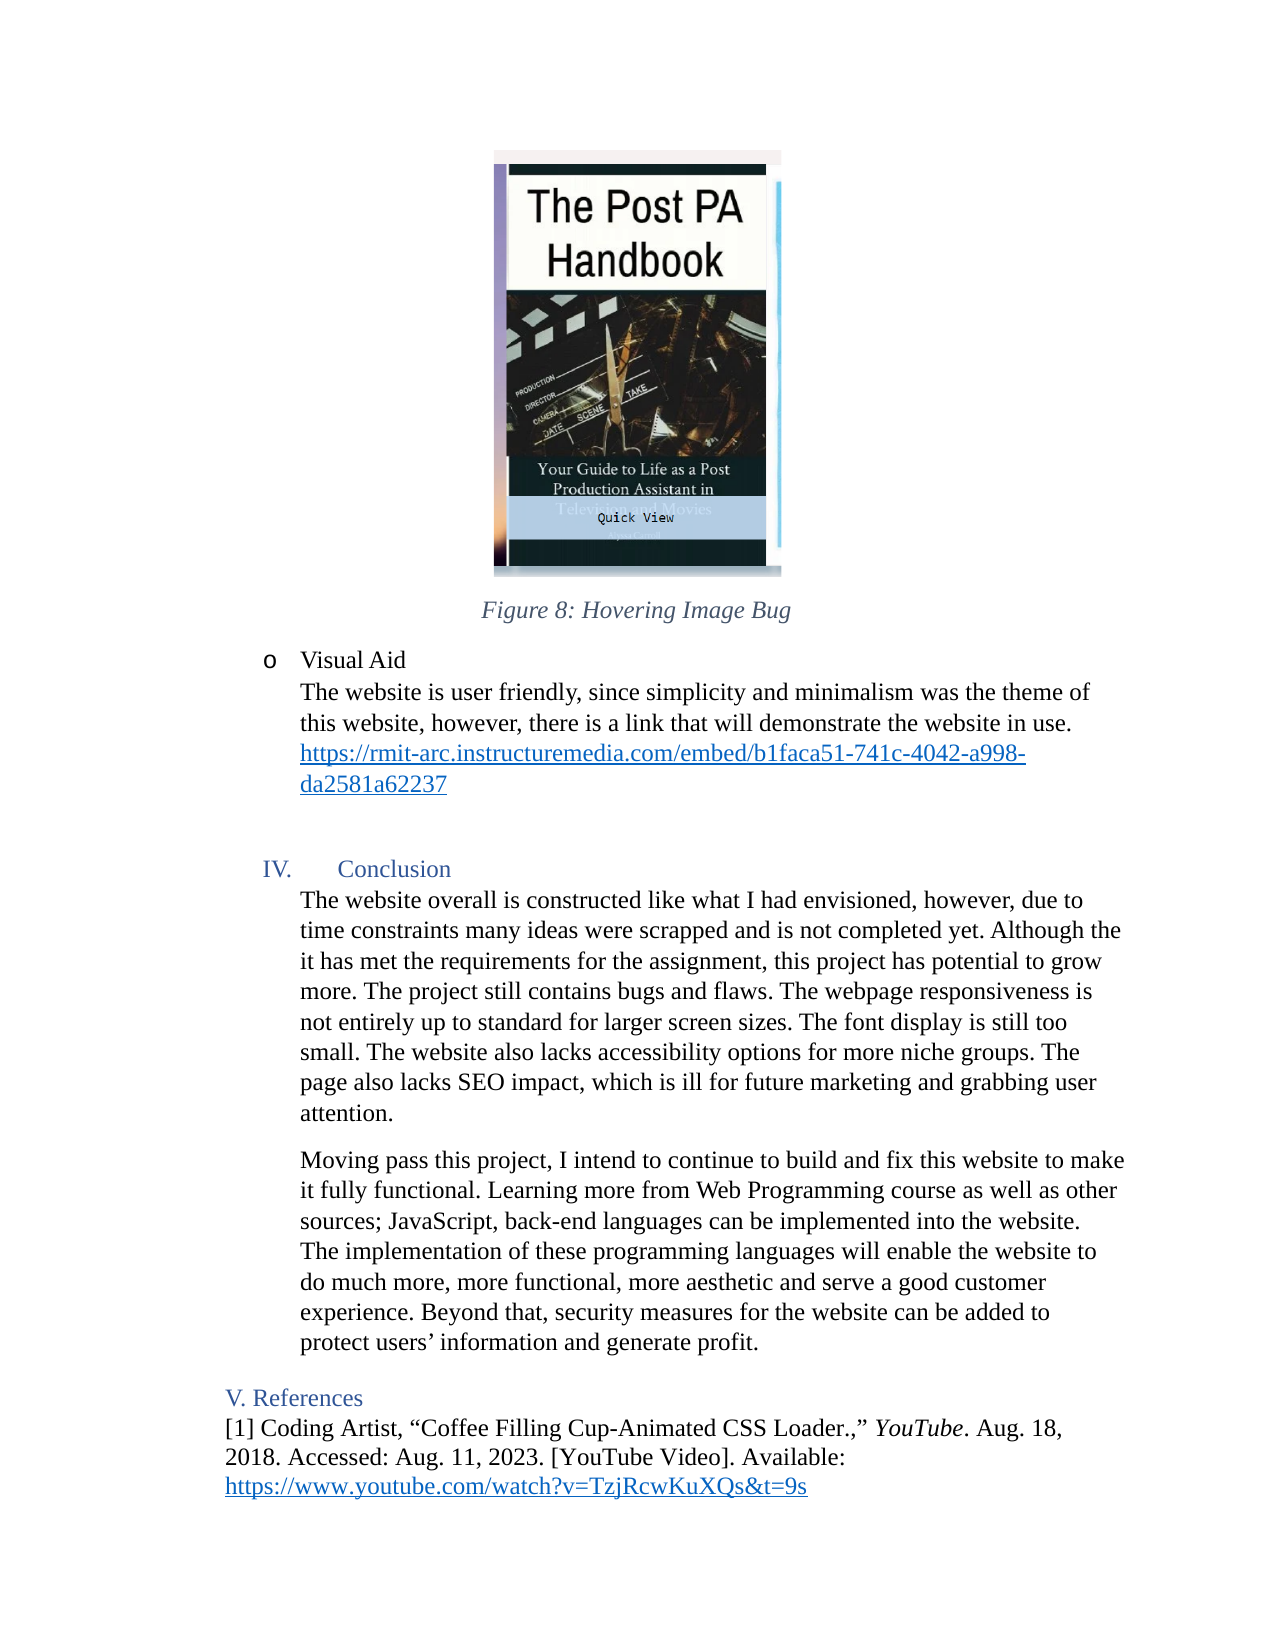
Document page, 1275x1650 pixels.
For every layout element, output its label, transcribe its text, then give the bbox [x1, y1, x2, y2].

subtitle Conclusion [262, 854, 1125, 883]
list [1] Coding Artist, “Coffee Filling Cup-Animated CSS Loader.,” YouTube. Aug. 18, 2018. Accessed: Aug. 11, 2023. [YouTube Video]. Available: https://www.youtube.com/watch?v=TzjRcwKuXQs&t=9s [225, 1413, 1125, 1499]
list Visual Aid [262, 645, 1125, 676]
text Moving pass this project, I intend to continue to build and fix this website to make it fully functional. Learning more from Web Programming course as well as other sources; JavaScript, back-end languages can be implemented into the website. The implementation of these programming languages will enable the website to do much more, more functional, more aesthetic and serve a good customer experience. Beyond that, security measures for the website can be added to protect users’ information and generate profit. [300, 1145, 1125, 1356]
subtitle V. References [225, 1383, 1125, 1412]
list The website is user friendly, since simplicity and minimalism was the theme of this website, however, there is a link that will demonstrate the website in use. [300, 677, 1125, 737]
list https://rmit-arc.instructuremedia.com/embed/b1faca51-741c-4042-a998-da2581a62237 [300, 738, 1125, 797]
picture [493, 150, 782, 577]
text Figure 8: Hovering Image Bug [150, 595, 1125, 624]
text The website overall is constructed like what I had envisioned, however, due to time constraints many ideas were scrapped and is not completed yet. Although the it has met the requirements for the assignment, this project has potential to grow more. The project still contains bugs and flaws. The webpage responsiveness is not entirely up to standard for larger screen sizes. The font display is still too small. The website also lacks accessibility options for more niche groups. The page also lacks SEO impact, which is ill for future marketing and grabbing user attention. [300, 885, 1125, 1127]
